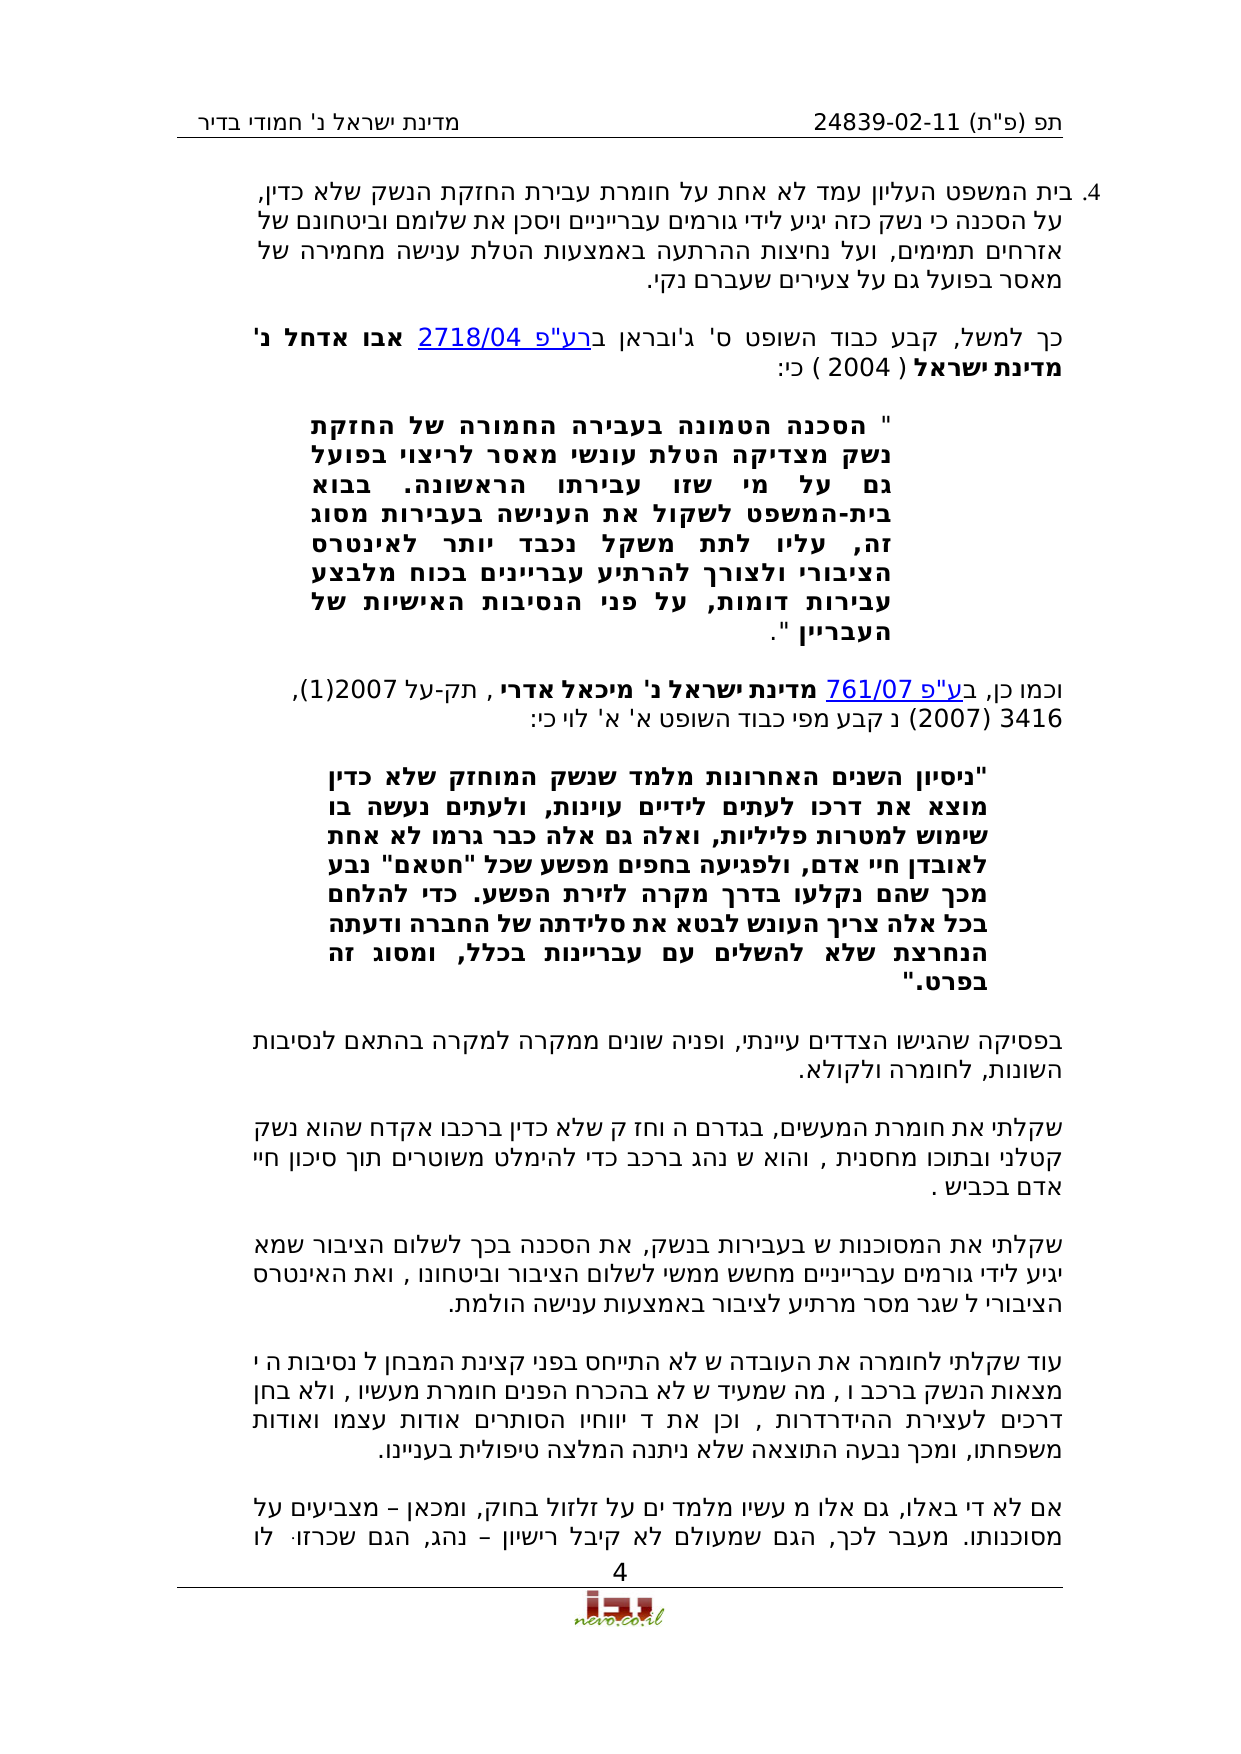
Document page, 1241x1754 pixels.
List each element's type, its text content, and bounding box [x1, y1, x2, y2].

text כך למשל, קבע כבוד השופט ס' ג'ובראן ברע"פ 2718/04 אבו אדחל נ' מדינת ישראל ( 2004 ) כי: [252, 323, 1063, 382]
text בפסיקה שהגישו הצדדים עיינתי, ופניה שונים ממקרה למקרה בהתאם לנסיבות השונות, לחומרה ולקולא. [252, 1026, 1063, 1084]
text "ניסיון השנים האחרונות מלמד שנשק המוחזק שלא כדין מוצא את דרכו לעתים לידיים עוינות, ולעתים נעשה בו שימוש למטרות פליליות, ואלה גם אלה כבר גרמו לא אחת לאובדן חיי אדם, ולפגיעה בחפים מפשע שכל "חטאם" נבע מכך שהם נקלעו בדרך מקרה לזירת הפשע. כדי להלחם בכל אלה צריך העונש לבטא את סלידתה של החברה ודעתה הנחרצת שלא להשלים עם עבריינות בכלל, ומסוג זה בפרט." [327, 763, 988, 997]
text וכמו כן, בע"פ 761/07 מדינת ישראל נ' מיכאל אדרי , תק-על 2007(1), 3416 (2007) נ קבע מפי כבוד השופט א' א' לוי כי: [252, 675, 1063, 733]
picture [574, 1590, 666, 1627]
text שקלתי את המסוכנות ש בעבירות בנשק, את הסכנה בכך לשלום הציבור שמא יגיע לידי גורמים עברייניים מחשש ממשי לשלום הציבור וביטחונו , ואת האינטרס הציבורי ל שגר מסר מרתיע לציבור באמצעות ענישה הולמת. [252, 1230, 1063, 1318]
text שקלתי את חומרת המעשים, בגדרם ה וחז ק שלא כדין ברכבו אקדח שהוא נשק קטלני ובתוכו מחסנית , והוא ש נהג ברכב כדי להימלט משוטרים תוך סיכון חיי אדם בכביש . [252, 1113, 1063, 1201]
text 4. בית המשפט העליון עמד לא אחת על חומרת עבירת החזקת הנשק שלא כדין, על הסכנה כי נשק כזה יגיע לידי גורמים עברייניים ויסכן את שלומם וביטחונם של אזרחים תמימים, ועל נחיצות ההרתעה באמצעות הטלת ענישה מחמירה של מאסר בפועל גם על צעירים שעברם נקי. [257, 177, 1101, 294]
text " הסכנה הטמונה בעבירה החמורה של החזקת נשק מצדיקה הטלת עונשי מאסר לריצוי בפועל גם על מי שזו עבירתו הראשונה. בבוא בית-המשפט לשקול את הענישה בעבירות מסוג זה, עליו לתת משקל נכבד יותר לאינטרס הציבורי ולצורך להרתיע עבריינים בכוח מלבצע עבירות דומות, על פני הנסיבות האישיות של העבריין ". [311, 411, 892, 646]
text עוד שקלתי לחומרה את העובדה ש לא התייחס בפני קצינת המבחן ל נסיבות ה י מצאות הנשק ברכב ו , מה שמעיד ש לא בהכרח הפנים חומרת מעשיו , ולא בחן דרכים לעצירת ההידרדרות , וכן את ד יווחיו הסותרים אודות עצמו ואודות משפחתו, ומכך נבעה התוצאה שלא ניתנה המלצה טיפולית בעניינו. [252, 1347, 1063, 1464]
